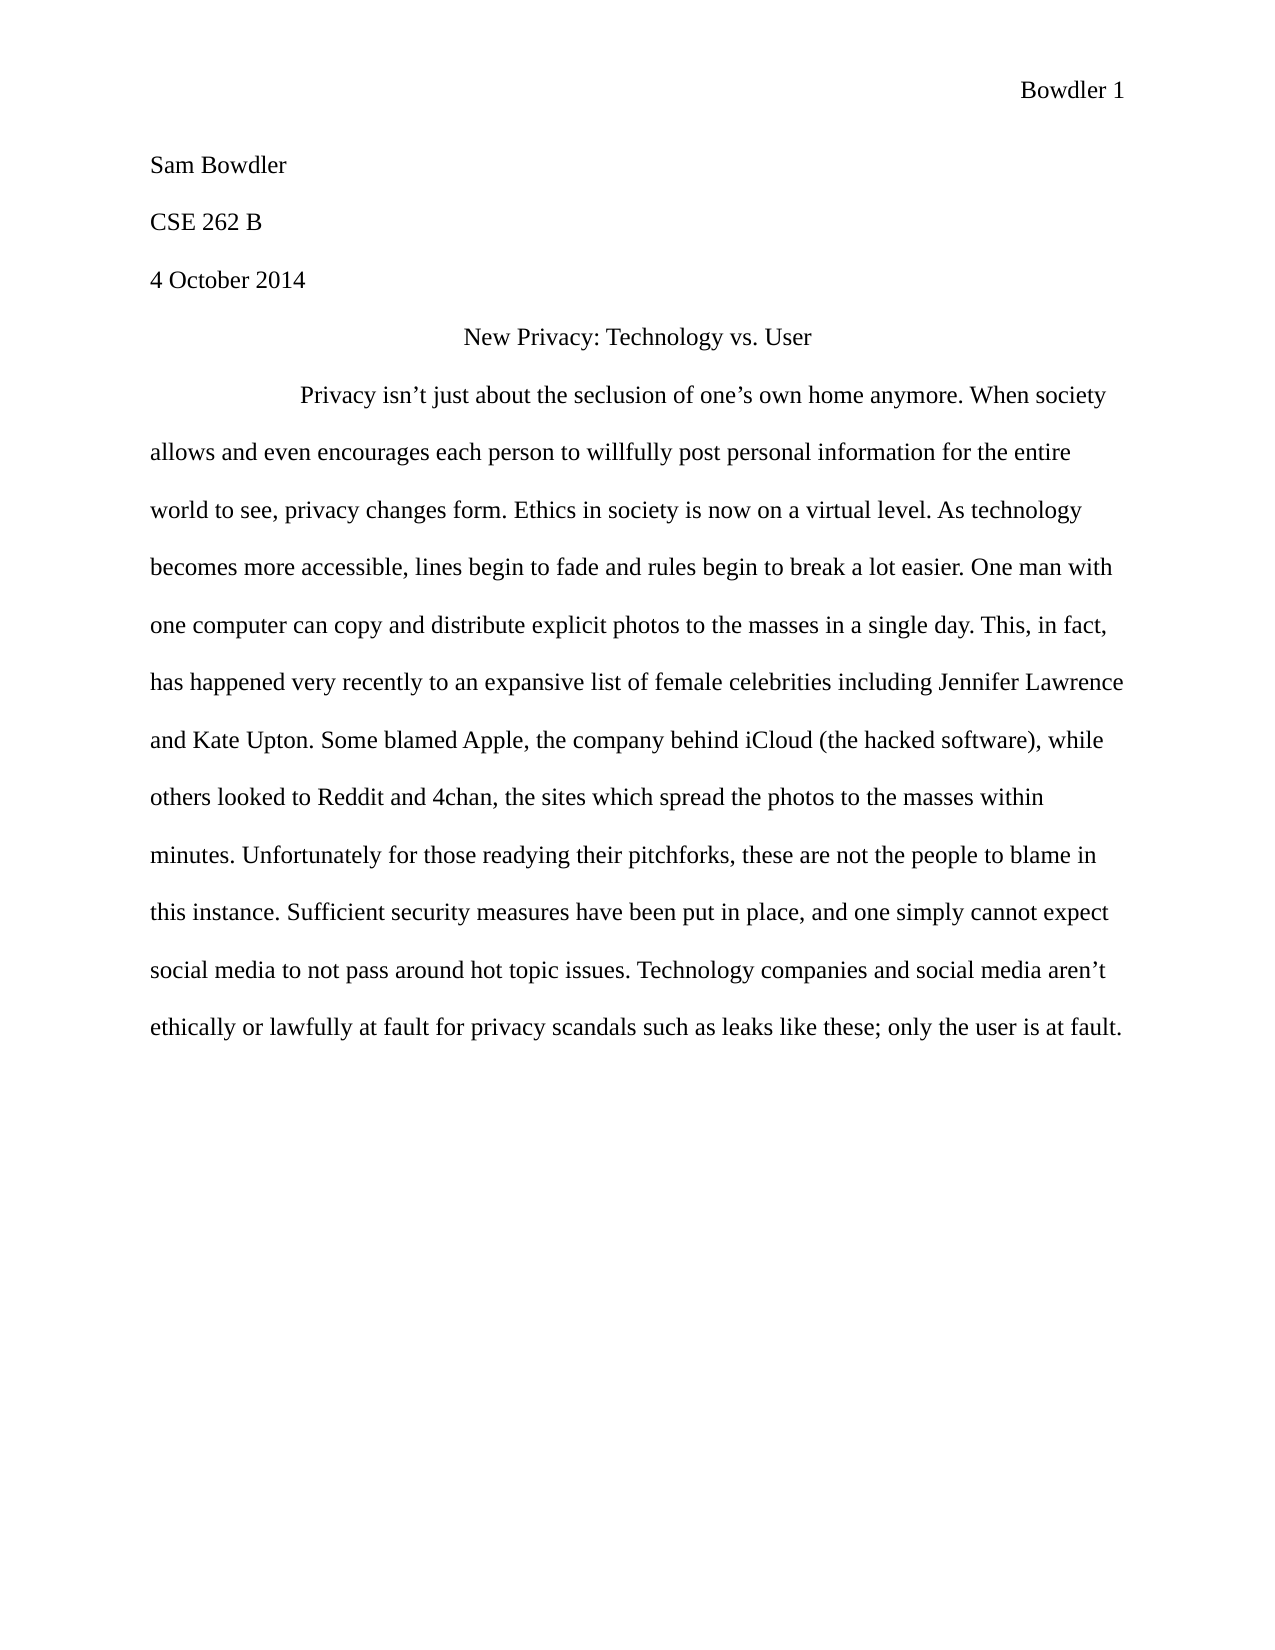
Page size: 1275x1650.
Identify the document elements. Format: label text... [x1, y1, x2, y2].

text Sam Bowdler [150, 150, 1125, 179]
text New Privacy: Technology vs. User [150, 322, 1125, 351]
text Privacy isn’t just about the seclusion of one’s own home anymore. When society allows and even encourages each person to willfully post personal information for the entire world to see, privacy changes form. Ethics in society is now on a virtual level. As technology becomes more accessible, lines begin to fade and rules begin to break a lot easier. One man with one computer can copy and distribute explicit photos to the masses in a single day. This, in fact, has happened very recently to an expansive list of female celebrities including Jennifer Lawrence and Kate Upton. Some blamed Apple, the company behind iCloud (the hacked software), while others looked to Reddit and 4chan, the sites which spread the photos to the masses within minutes. Unfortunately for those readying their pitchforks, these are not the people to blame in this instance. Sufficient security measures have been put in place, and one simply cannot expect social media to not pass around hot topic issues. Technology companies and social media aren’t ethically or lawfully at fault for privacy scandals such as leaks like these; only the user is at fault. [150, 380, 1125, 1041]
text CSE 262 B [150, 207, 1125, 236]
text 4 October 2014 [150, 265, 1125, 294]
